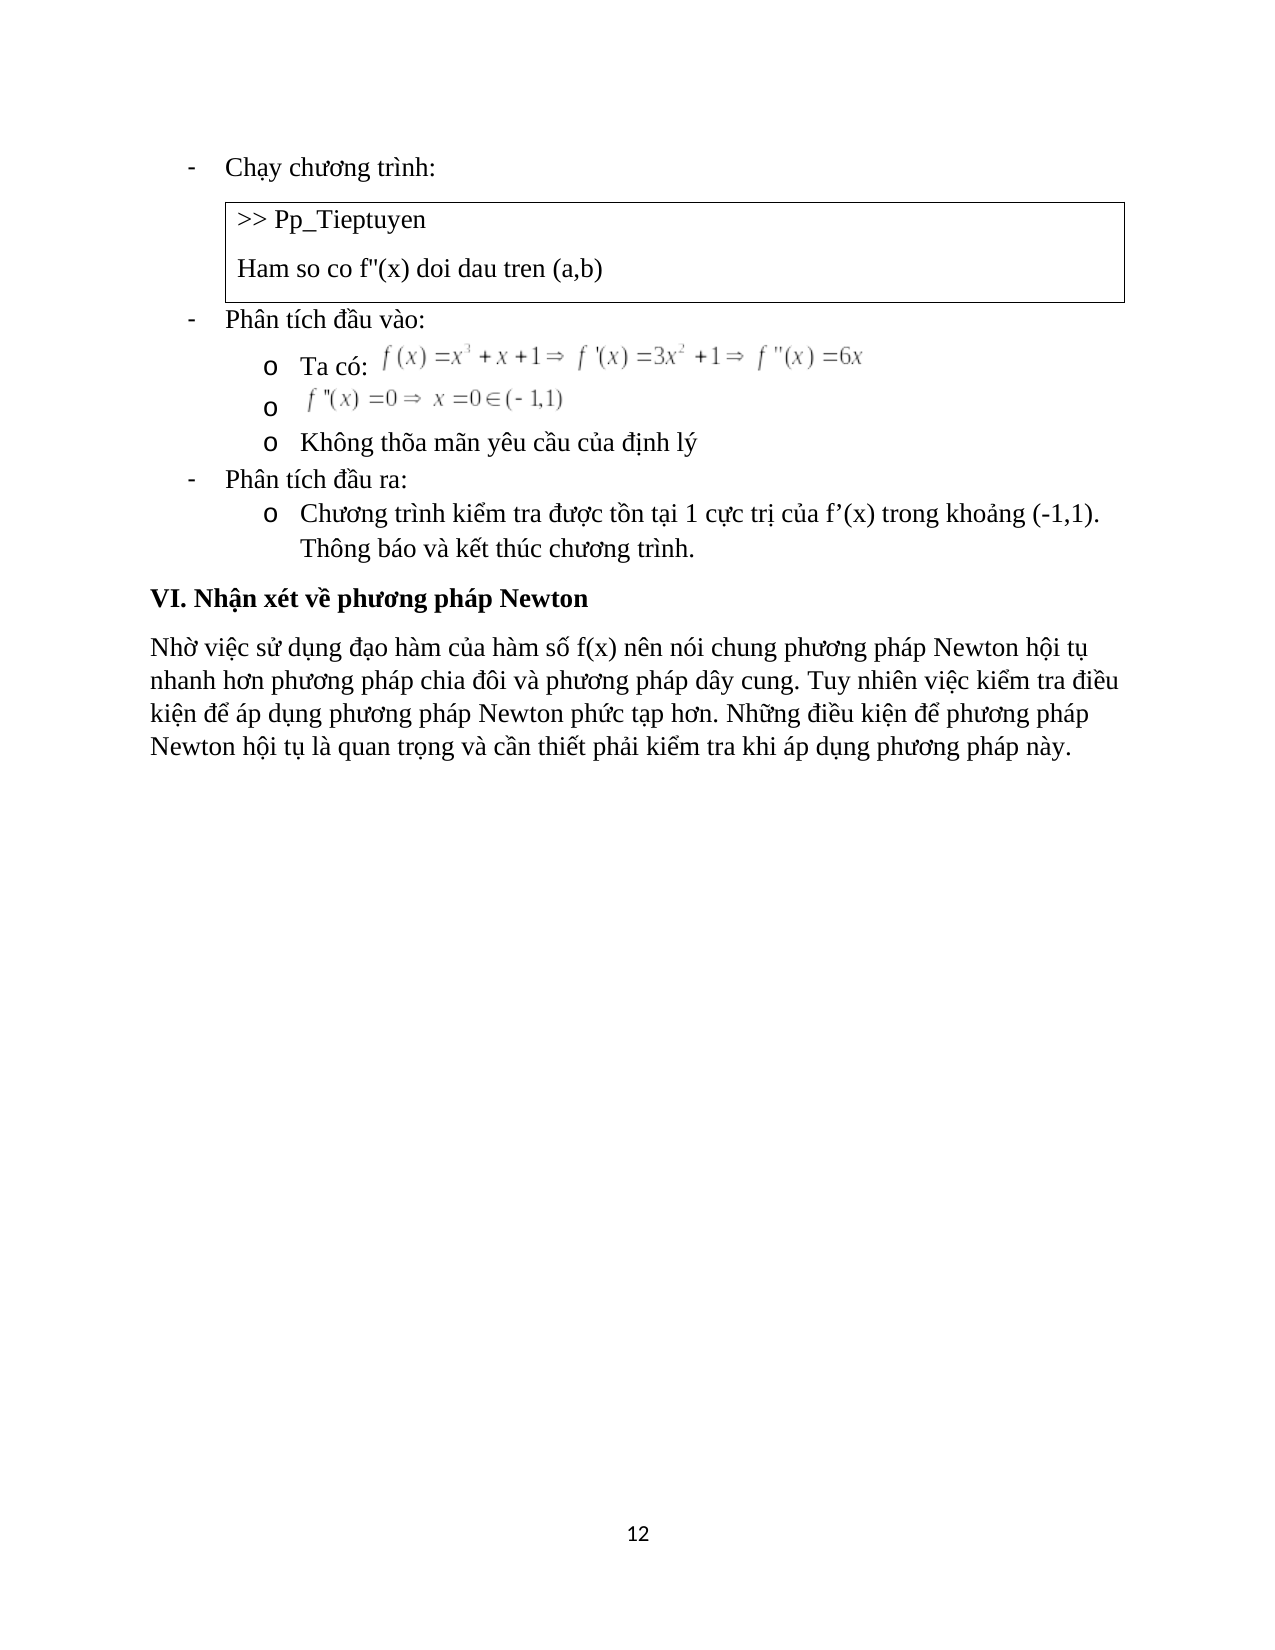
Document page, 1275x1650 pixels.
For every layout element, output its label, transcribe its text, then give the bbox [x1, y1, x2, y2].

text VI. Nhận xét về phương pháp Newton [150, 582, 1125, 613]
list Chương trình kiểm tra được tồn tại 1 cực trị của f’(x) trong khoảng (-1,1). Thông báo và kết thúc chương trình. [262, 497, 1125, 563]
list Ta có: [262, 338, 1125, 383]
table_header >> Pp_Tieptuyen Ham so co f''(x) doi dau tren (a,b) [226, 203, 1124, 302]
list Chạy chương trình: [187, 150, 1125, 183]
list Phân tích đầu ra: [187, 462, 1125, 495]
list Không thõa mãn yêu cầu của định lý [262, 426, 1125, 460]
list Phân tích đầu vào: [187, 303, 1125, 336]
text Nhờ việc sử dụng đạo hàm của hàm số f(x) nên nói chung phương pháp Newton hội tụ nhanh hơn phương pháp chia đôi và phương pháp dây cung. Tuy nhiên việc kiểm tra điều kiện để áp dụng phương pháp Newton phức tạp hơn. Những điều kiện để phương pháp Newton hội tụ là quan trọng và cần thiết phải kiểm tra khi áp dụng phương pháp này. [150, 631, 1125, 761]
